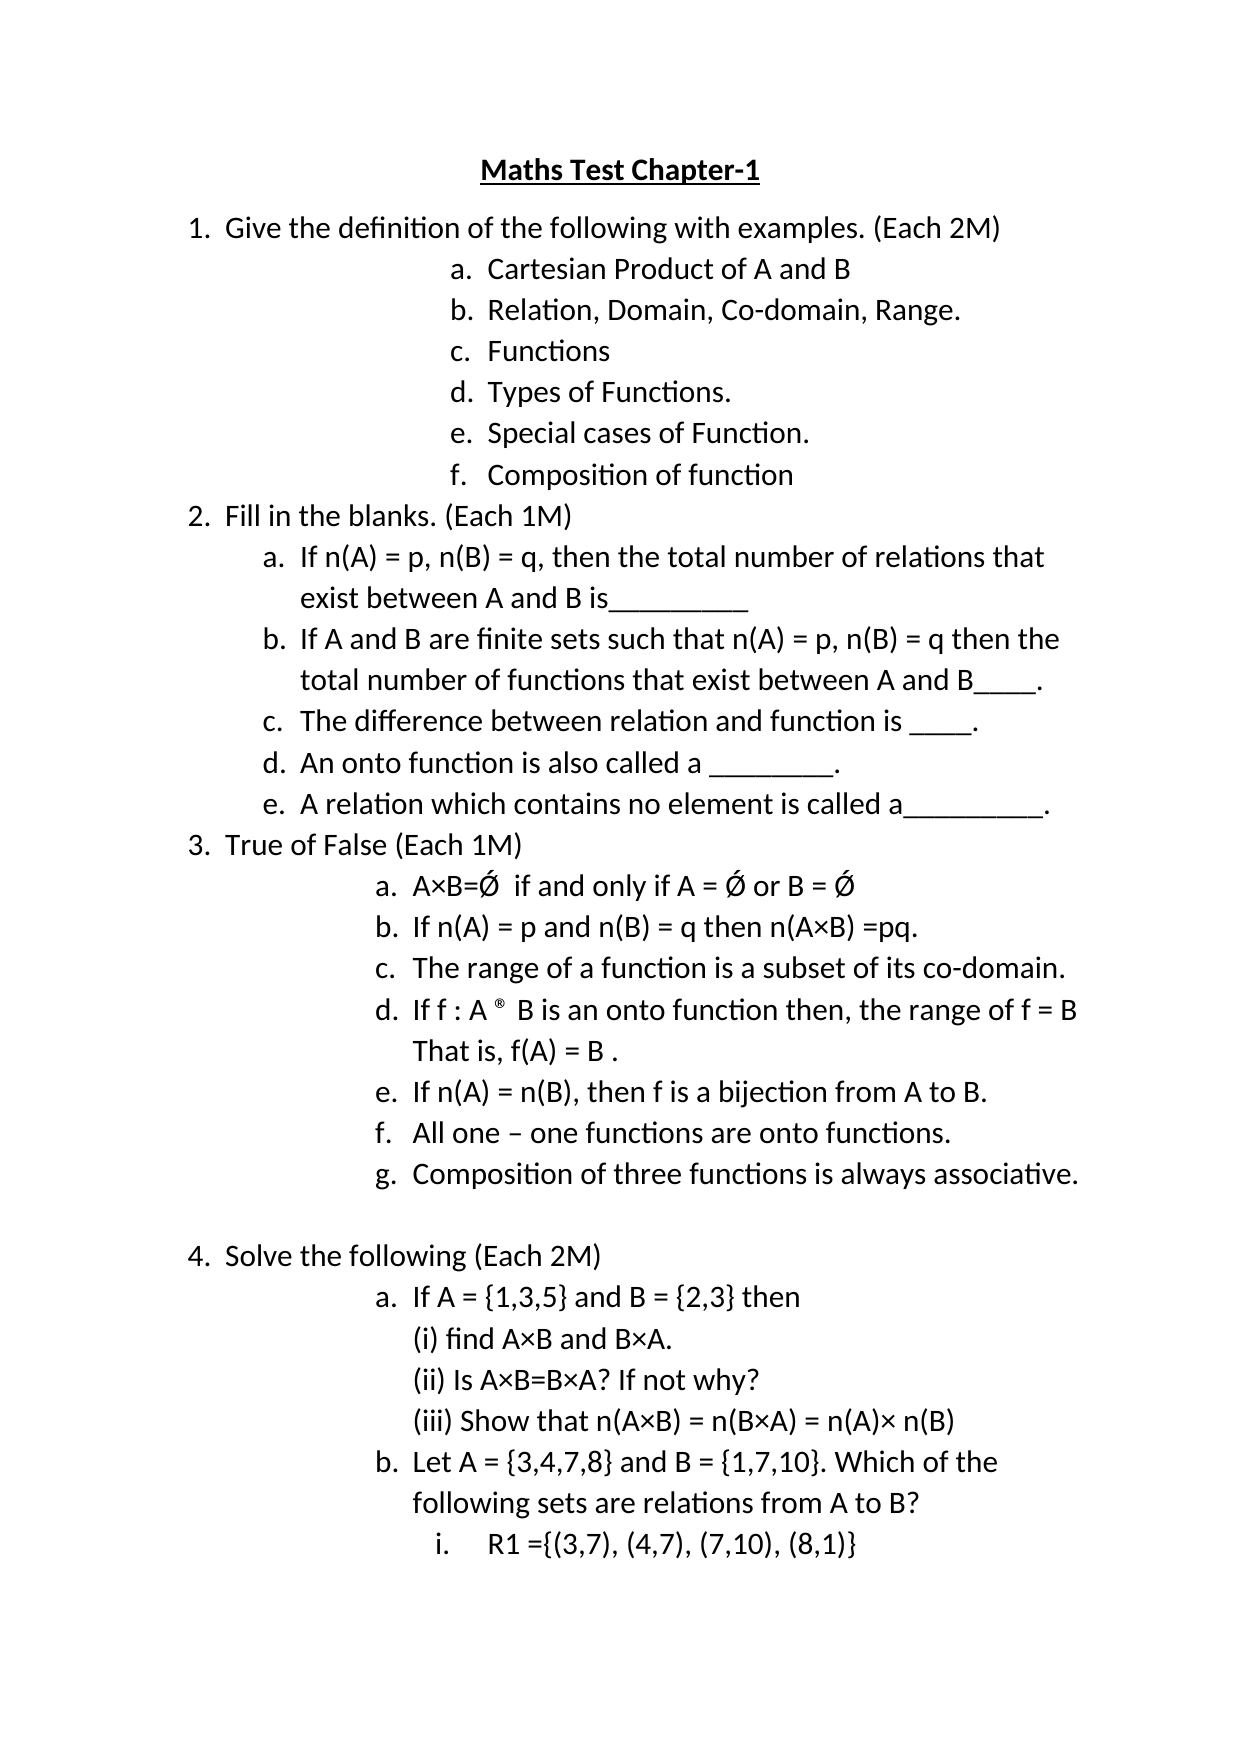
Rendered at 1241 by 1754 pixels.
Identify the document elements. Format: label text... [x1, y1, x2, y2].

list Functions [450, 331, 1090, 369]
list Let A = {3,4,7,8} and B = {1,7,10}. Which of the following sets are relations from A to B? [375, 1442, 1090, 1521]
list Solve the following (Each 2M) [187, 1236, 1090, 1274]
list Relation, Domain, Co-domain, Range. [450, 290, 1090, 328]
list If n(A) = n(B), then f is a bijection from A to B. [375, 1072, 1090, 1110]
list Composition of three functions is always associative. [375, 1154, 1090, 1192]
list (iii) Show that n(A×B) = n(B×A) = n(A)× n(B) [412, 1401, 1090, 1439]
list If A = {1,3,5} and B = {2,3} then [375, 1278, 1090, 1316]
text Maths Test Chapter-1 [150, 150, 1090, 188]
list A×B=Ǿ if and only if A = Ǿ or B = Ǿ [375, 866, 1090, 904]
list An onto function is also called a ________. [262, 743, 1090, 781]
list Composition of function [450, 455, 1090, 493]
list If n(A) = p and n(B) = q then n(A×B) =pq. [375, 907, 1090, 945]
list Give the definition of the following with examples. (Each 2M) [187, 208, 1090, 246]
list (ii) Is A×B=B×A? If not why? [412, 1360, 1090, 1398]
list The difference between relation and function is ____. [262, 702, 1090, 740]
list If A and B are finite sets such that n(A) = p, n(B) = q then the total number of functions that exist between A and B____. [262, 619, 1090, 698]
list The range of a function is a subset of its co-domain. [375, 948, 1090, 987]
list Fill in the blanks. (Each 1M) [187, 496, 1090, 534]
list If n(A) = p, n(B) = q, then the total number of relations that exist between A and B is_________ [262, 537, 1090, 616]
list If f : A ® B is an onto function then, the range of f = B That is, f(A) = B . [375, 989, 1090, 1069]
list True of False (Each 1M) [187, 825, 1090, 863]
list Cartesian Product of A and B [450, 249, 1090, 287]
list All one – one functions are onto functions. [375, 1113, 1090, 1151]
list (i) find A×B and B×A. [412, 1319, 1090, 1357]
list A relation which contains no element is called a_________. [262, 784, 1090, 822]
list Special cases of Function. [450, 413, 1090, 452]
list Types of Functions. [450, 372, 1090, 411]
list R1 ={(3,7), (4,7), (7,10), (8,1)} [450, 1524, 1090, 1563]
